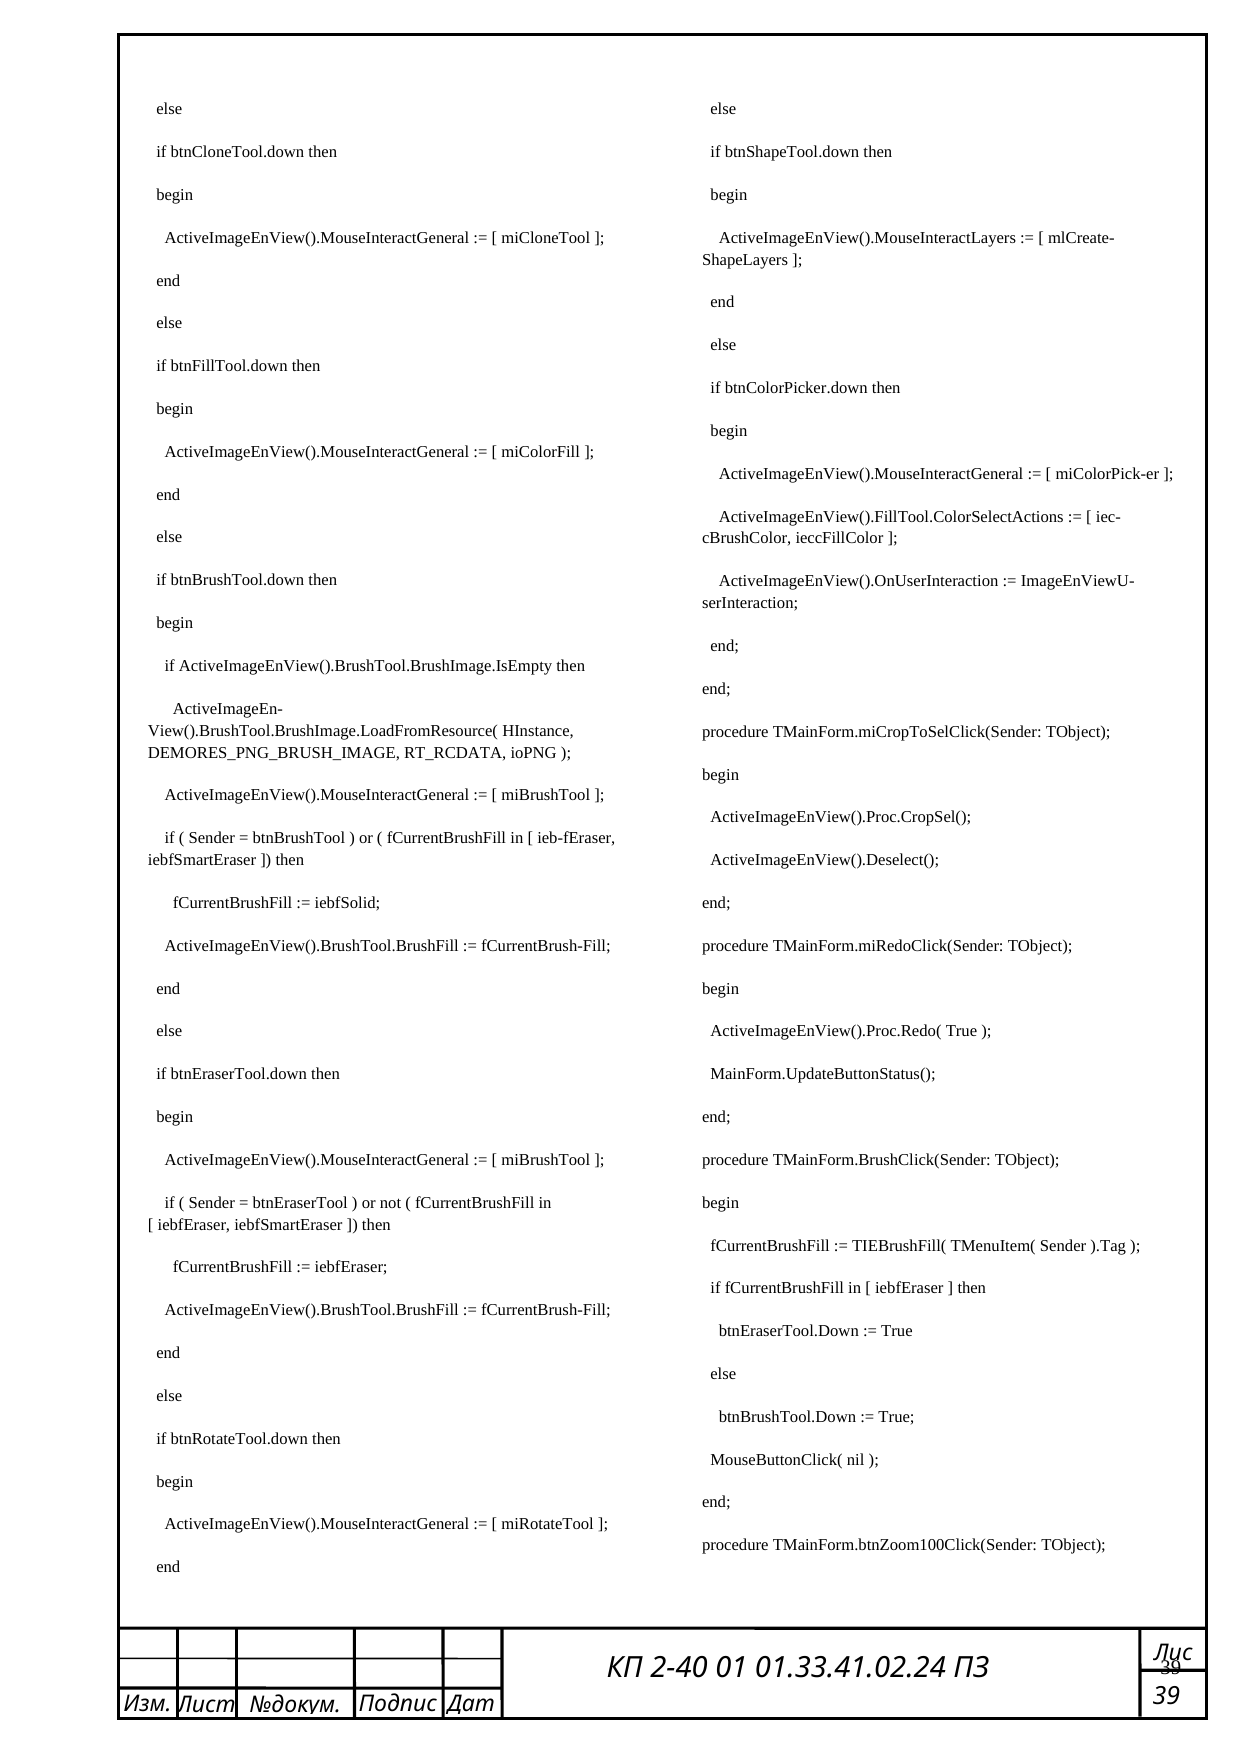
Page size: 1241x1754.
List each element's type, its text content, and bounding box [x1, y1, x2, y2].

text end; [702, 1492, 1181, 1511]
text if btnEraserTool.down then [148, 1064, 627, 1083]
text else [702, 335, 1181, 354]
text end [702, 292, 1181, 311]
text end; [702, 679, 1181, 698]
text ActiveImageEnView().MouseInteractGeneral := [ miCloneTool ]; [148, 227, 627, 247]
text ActiveImageEnView().MouseInteractGeneral := [ miColorPick-er ]; [702, 463, 1181, 483]
text begin [148, 1107, 627, 1126]
text begin [702, 978, 1181, 998]
text else [148, 1386, 627, 1405]
text ActiveImageEnView().MouseInteractLayers := [ mlCreate-ShapeLayers ]; [702, 227, 1181, 269]
text end [148, 484, 627, 503]
text else [148, 99, 627, 118]
text else [148, 313, 627, 332]
text if fCurrentBrushFill in [ iebfEraser ] then [702, 1278, 1181, 1297]
text if btnFillTool.down then [148, 356, 627, 375]
text begin [702, 185, 1181, 204]
text end [148, 1557, 627, 1576]
text else [702, 1364, 1181, 1383]
text begin [148, 613, 627, 632]
text else [702, 99, 1181, 118]
text ActiveImageEn-View().BrushTool.BrushImage.LoadFromResource( HInstance, DEMORES_PNG_BRUSH_IMAGE, RT_RCDATA, ioPNG ); [148, 698, 627, 762]
text ActiveImageEnView().BrushTool.BrushFill := fCurrentBrush-Fill; [148, 1300, 627, 1319]
text ActiveImageEnView().BrushTool.BrushFill := fCurrentBrush-Fill; [148, 936, 627, 955]
text begin [702, 1192, 1181, 1212]
text if btnCloneTool.down then [148, 142, 627, 161]
text if btnShapeTool.down then [702, 142, 1181, 161]
text MainForm.UpdateButtonStatus(); [702, 1064, 1181, 1083]
text MouseButtonClick( nil ); [702, 1449, 1181, 1468]
text if ( Sender = btnBrushTool ) or ( fCurrentBrushFill in [ ieb-fEraser, iebfSmartEraser ]) then [148, 828, 627, 869]
text begin [702, 421, 1181, 440]
text btnEraserTool.Down := True [702, 1321, 1181, 1340]
text ActiveImageEnView().Proc.Redo( True ); [702, 1021, 1181, 1040]
text procedure TMainForm.BrushClick(Sender: TObject); [702, 1150, 1181, 1169]
text ActiveImageEnView().Proc.CropSel(); [702, 807, 1181, 826]
text end; [702, 636, 1181, 655]
text procedure TMainForm.miCropToSelClick(Sender: TObject); [702, 722, 1181, 741]
text fCurrentBrushFill := iebfSolid; [148, 893, 627, 912]
text ActiveImageEnView().MouseInteractGeneral := [ miBrushTool ]; [148, 1150, 627, 1169]
text begin [148, 185, 627, 204]
text begin [148, 1471, 627, 1491]
text end [148, 1343, 627, 1362]
text procedure TMainForm.miRedoClick(Sender: TObject); [702, 936, 1181, 955]
text ActiveImageEnView().MouseInteractGeneral := [ miRotateTool ]; [148, 1514, 627, 1533]
text btnBrushTool.Down := True; [702, 1407, 1181, 1426]
text else [148, 527, 627, 546]
text if btnRotateTool.down then [148, 1428, 627, 1448]
text end [148, 978, 627, 998]
text end [148, 270, 627, 289]
text ActiveImageEnView().FillTool.ColorSelectActions := [ iec-cBrushColor, ieccFillColor ]; [702, 506, 1181, 547]
text if ActiveImageEnView().BrushTool.BrushImage.IsEmpty then [148, 656, 627, 675]
text ActiveImageEnView().MouseInteractGeneral := [ miBrushTool ]; [148, 785, 627, 804]
text end; [702, 1107, 1181, 1126]
text ActiveImageEnView().Deselect(); [702, 850, 1181, 869]
text begin [148, 399, 627, 418]
text else [148, 1021, 627, 1040]
text fCurrentBrushFill := iebfEraser; [148, 1257, 627, 1276]
text ActiveImageEnView().MouseInteractGeneral := [ miColorFill ]; [148, 442, 627, 461]
text fCurrentBrushFill := TIEBrushFill( TMenuItem( Sender ).Tag ); [702, 1235, 1181, 1254]
text end; [702, 893, 1181, 912]
text if btnColorPicker.down then [702, 378, 1181, 397]
text if ( Sender = btnEraserTool ) or not ( fCurrentBrushFill in [ iebfEraser, iebfSmartEraser ]) then [148, 1192, 627, 1234]
text ActiveImageEnView().OnUserInteraction := ImageEnViewU-serInteraction; [702, 571, 1181, 612]
text if btnBrushTool.down then [148, 570, 627, 589]
text procedure TMainForm.btnZoom100Click(Sender: TObject); [702, 1535, 1181, 1554]
text begin [702, 764, 1181, 783]
